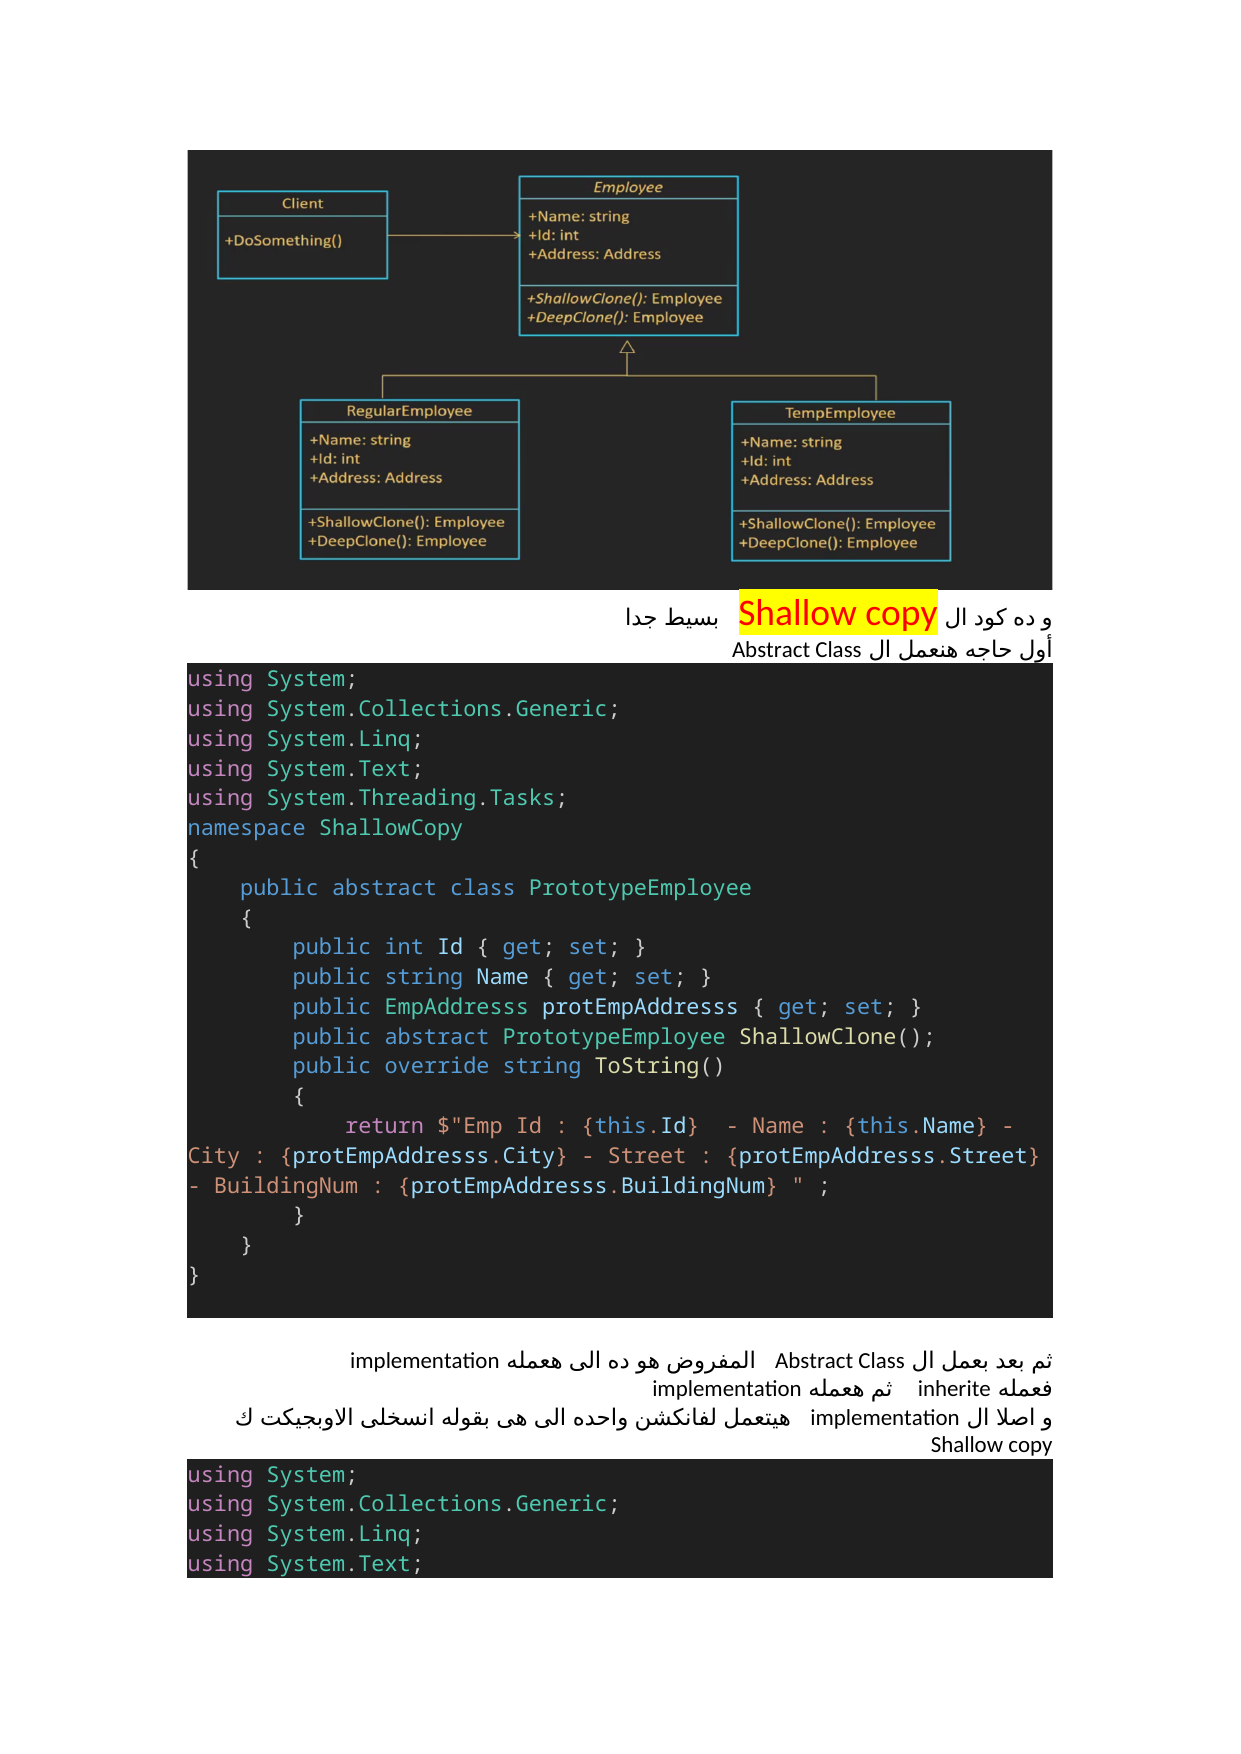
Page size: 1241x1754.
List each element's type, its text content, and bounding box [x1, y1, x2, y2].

text و ده كود ال Shallow copy بسيط جدا [938, 590, 1053, 635]
text public abstract class PrototypeEmployee [187, 872, 1053, 901]
text using System.Text; [187, 1548, 1053, 1578]
text } [187, 1199, 1053, 1229]
text return $"Emp Id : {this.Id} - Name : {this.Name} - City : {protEmpAddresss.City} - Street : {protEmpAddresss.Street} - BuildingNum : {protEmpAddresss.BuildingNum} " ; [187, 1110, 1053, 1199]
text namespace ShallowCopy [187, 812, 1053, 842]
text { [187, 842, 1053, 872]
picture [187, 150, 1053, 590]
text } [187, 1259, 1053, 1289]
text public int Id { get; set; } [187, 931, 1053, 961]
text public EmpAddresss protEmpAddresss { get; set; } [187, 991, 1053, 1021]
text public abstract PrototypeEmployee ShallowClone(); [187, 1021, 1053, 1050]
text أول حاجه هنعمل ال Abstract Class [187, 635, 1053, 663]
text using System.Threading.Tasks; [187, 782, 1053, 812]
text و ده كود ال Shallow copy بسيط جدا [187, 590, 739, 635]
text { [187, 901, 1053, 931]
text public string Name { get; set; } [187, 961, 1053, 991]
text using System.Linq; [187, 723, 1053, 752]
text using System.Text; [187, 752, 1053, 782]
text { [187, 1080, 1053, 1110]
text using System; [187, 1459, 1053, 1488]
text } [187, 1229, 1053, 1259]
text و اصلا ال implementation هيتعمل لفانكشن واحده الى هى بقوله انسخلى الاوبجيكت ك Shallow copy [187, 1403, 1053, 1459]
text using System.Collections.Generic; [187, 1488, 1053, 1518]
text using System; [187, 663, 1053, 693]
text public override string ToString() [187, 1050, 1053, 1080]
text ثم بعد بعمل ال Abstract Class المفروض هو ده الى هعمله implementation فعمله inherite ثم هعمله implementation [187, 1347, 1053, 1403]
text using System.Collections.Generic; [187, 693, 1053, 723]
text using System.Linq; [187, 1518, 1053, 1548]
